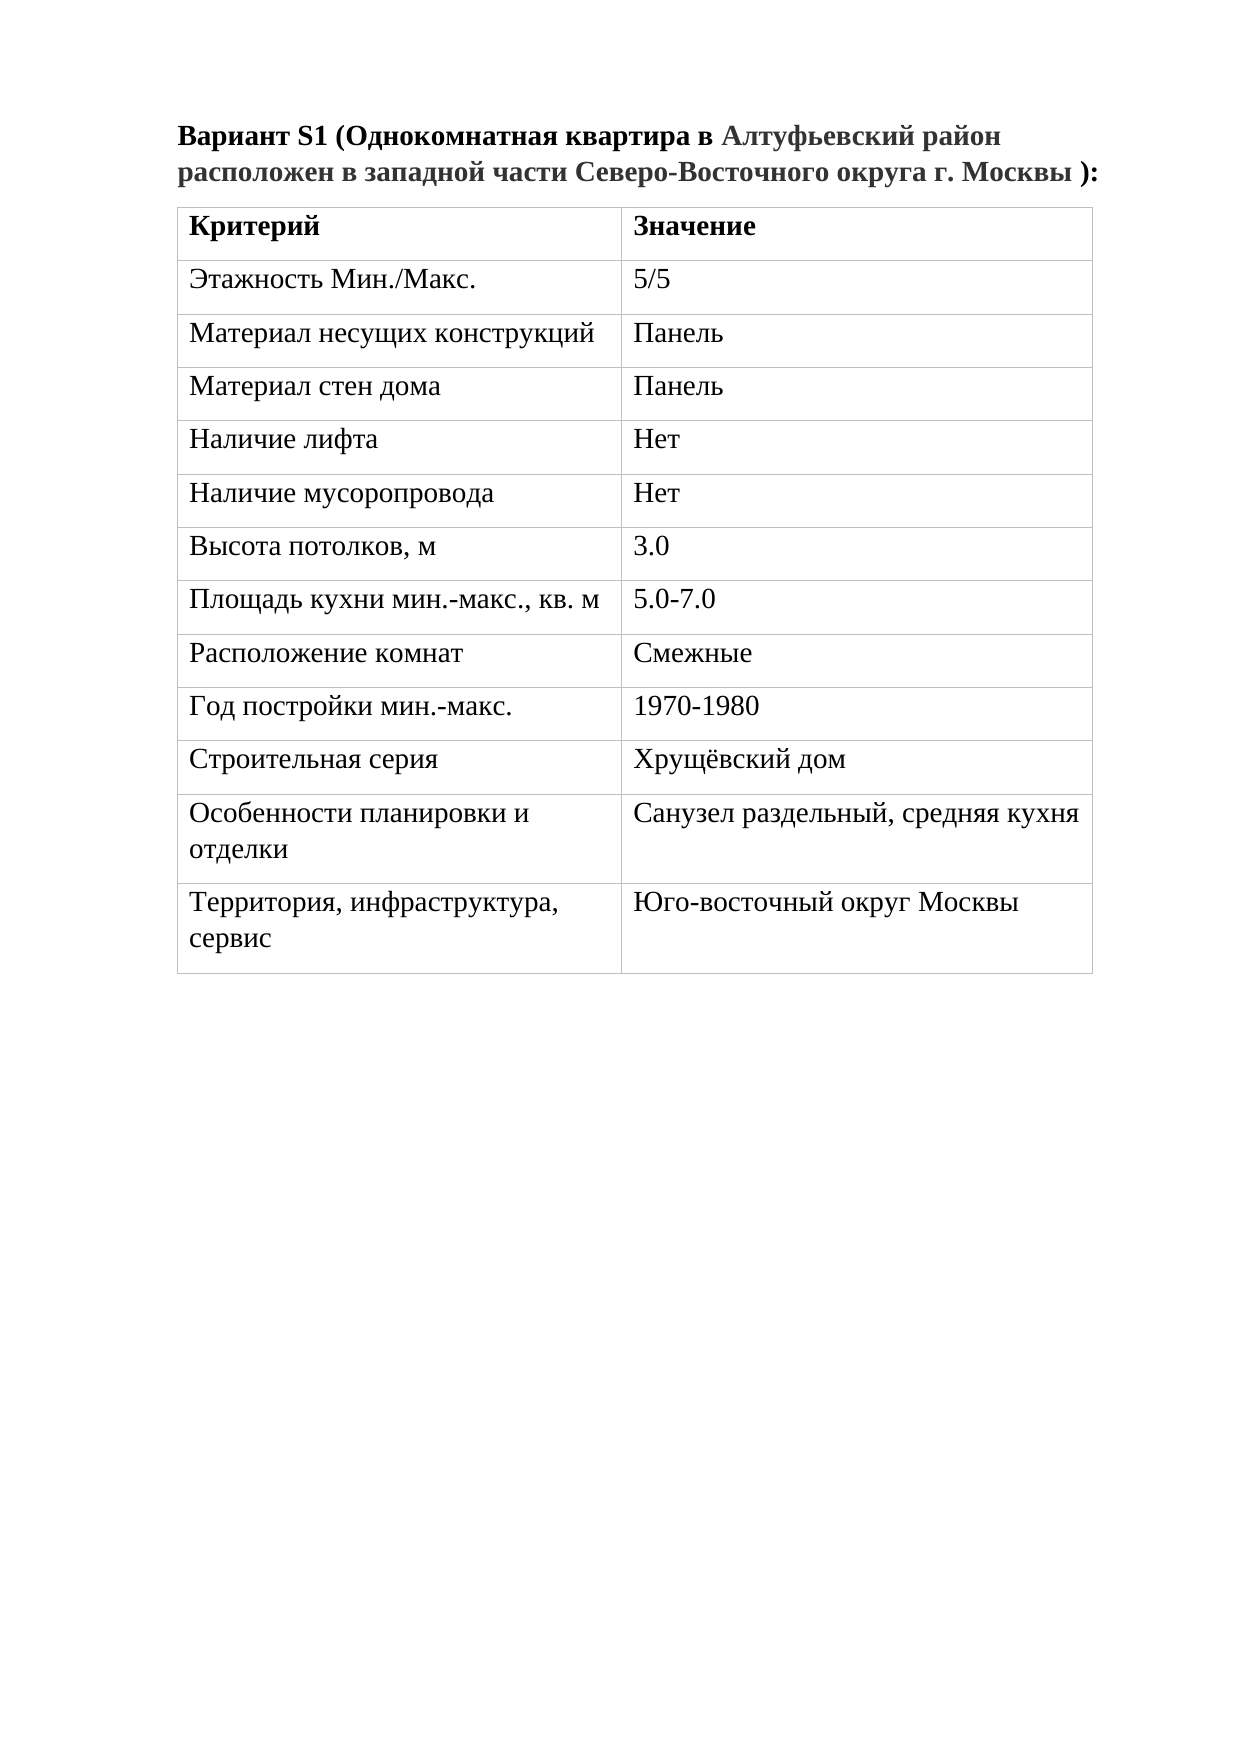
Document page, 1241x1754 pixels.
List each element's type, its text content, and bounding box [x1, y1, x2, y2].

table_cell Панель [622, 315, 1092, 367]
table_cell Территория, инфраструктура, сервис [178, 884, 621, 973]
table_cell Санузел раздельный, средняя кухня [622, 795, 1092, 883]
table_cell Особенности планировки и отделки [178, 795, 621, 883]
table_header Критерий [178, 208, 621, 260]
table_cell Нет [622, 475, 1092, 527]
table_cell Высота потолков, м [178, 528, 621, 580]
table_cell 1970-1980 [622, 688, 1092, 740]
table_cell Этажность Мин./Макс. [178, 261, 621, 314]
table_cell Смежные [622, 635, 1092, 687]
table_cell Наличие мусоропровода [178, 475, 621, 527]
text Вариант S1 (Однокомнатная квартира в Алтуфьевский район расположен в западной части Северо-Восточного округа г. Москвы ): [177, 118, 1152, 188]
table_cell Материал стен дома [178, 368, 621, 420]
table_cell Год постройки мин.-макс. [178, 688, 621, 740]
table_header Значение [622, 208, 1092, 260]
table_cell Нет [622, 421, 1092, 474]
table_cell Юго-восточный округ Москвы [622, 884, 1092, 973]
table_cell Площадь кухни мин.-макс., кв. м [178, 581, 621, 634]
table_cell Материал несущих конструкций [178, 315, 621, 367]
table_cell Хрущёвский дом [622, 741, 1092, 794]
table_cell Панель [622, 368, 1092, 420]
table_cell 5.0-7.0 [622, 581, 1092, 634]
table_cell Строительная серия [178, 741, 621, 794]
table_cell 3.0 [622, 528, 1092, 580]
table_cell 5/5 [622, 261, 1092, 314]
table_cell Расположение комнат [178, 635, 621, 687]
table_cell Наличие лифта [178, 421, 621, 474]
